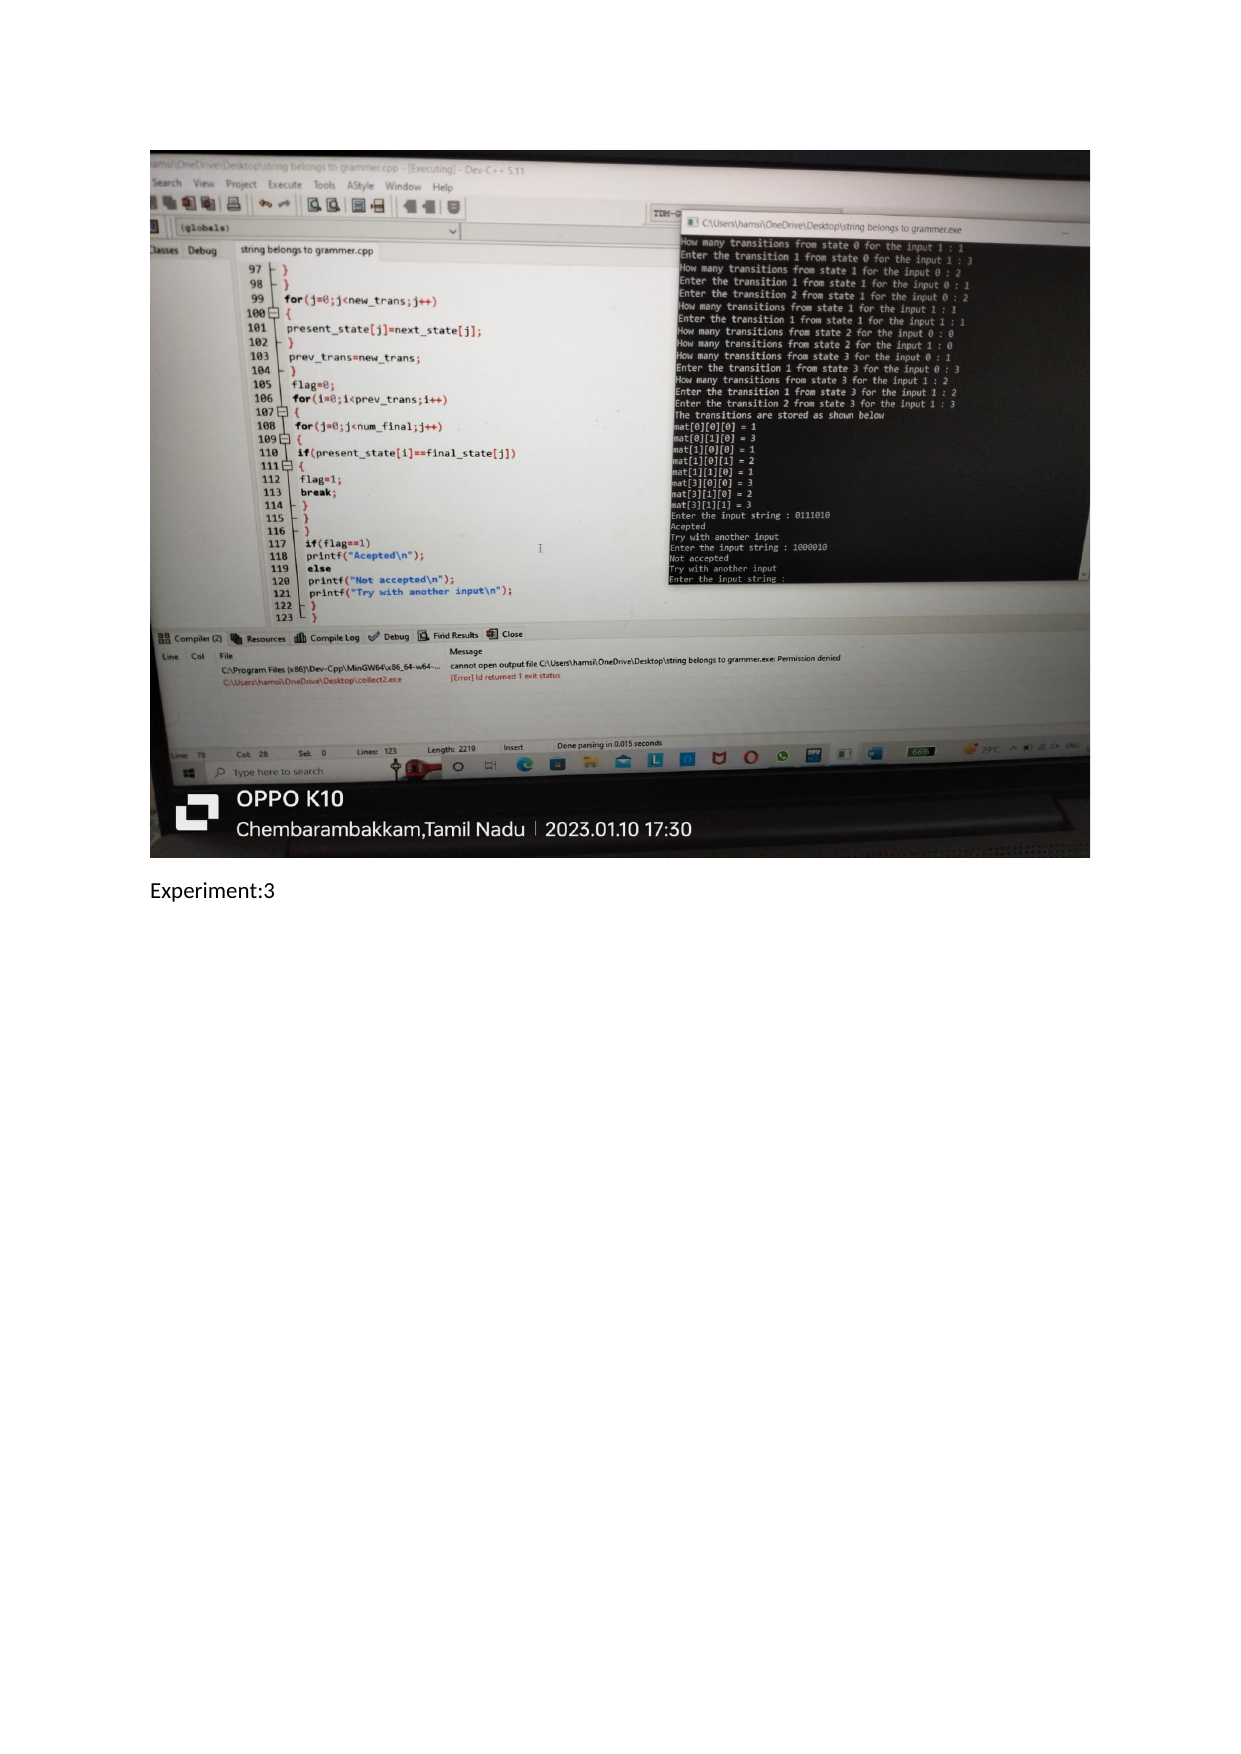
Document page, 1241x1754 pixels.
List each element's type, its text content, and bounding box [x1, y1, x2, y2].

picture [150, 150, 1091, 858]
text Experiment:3 [150, 876, 1090, 904]
